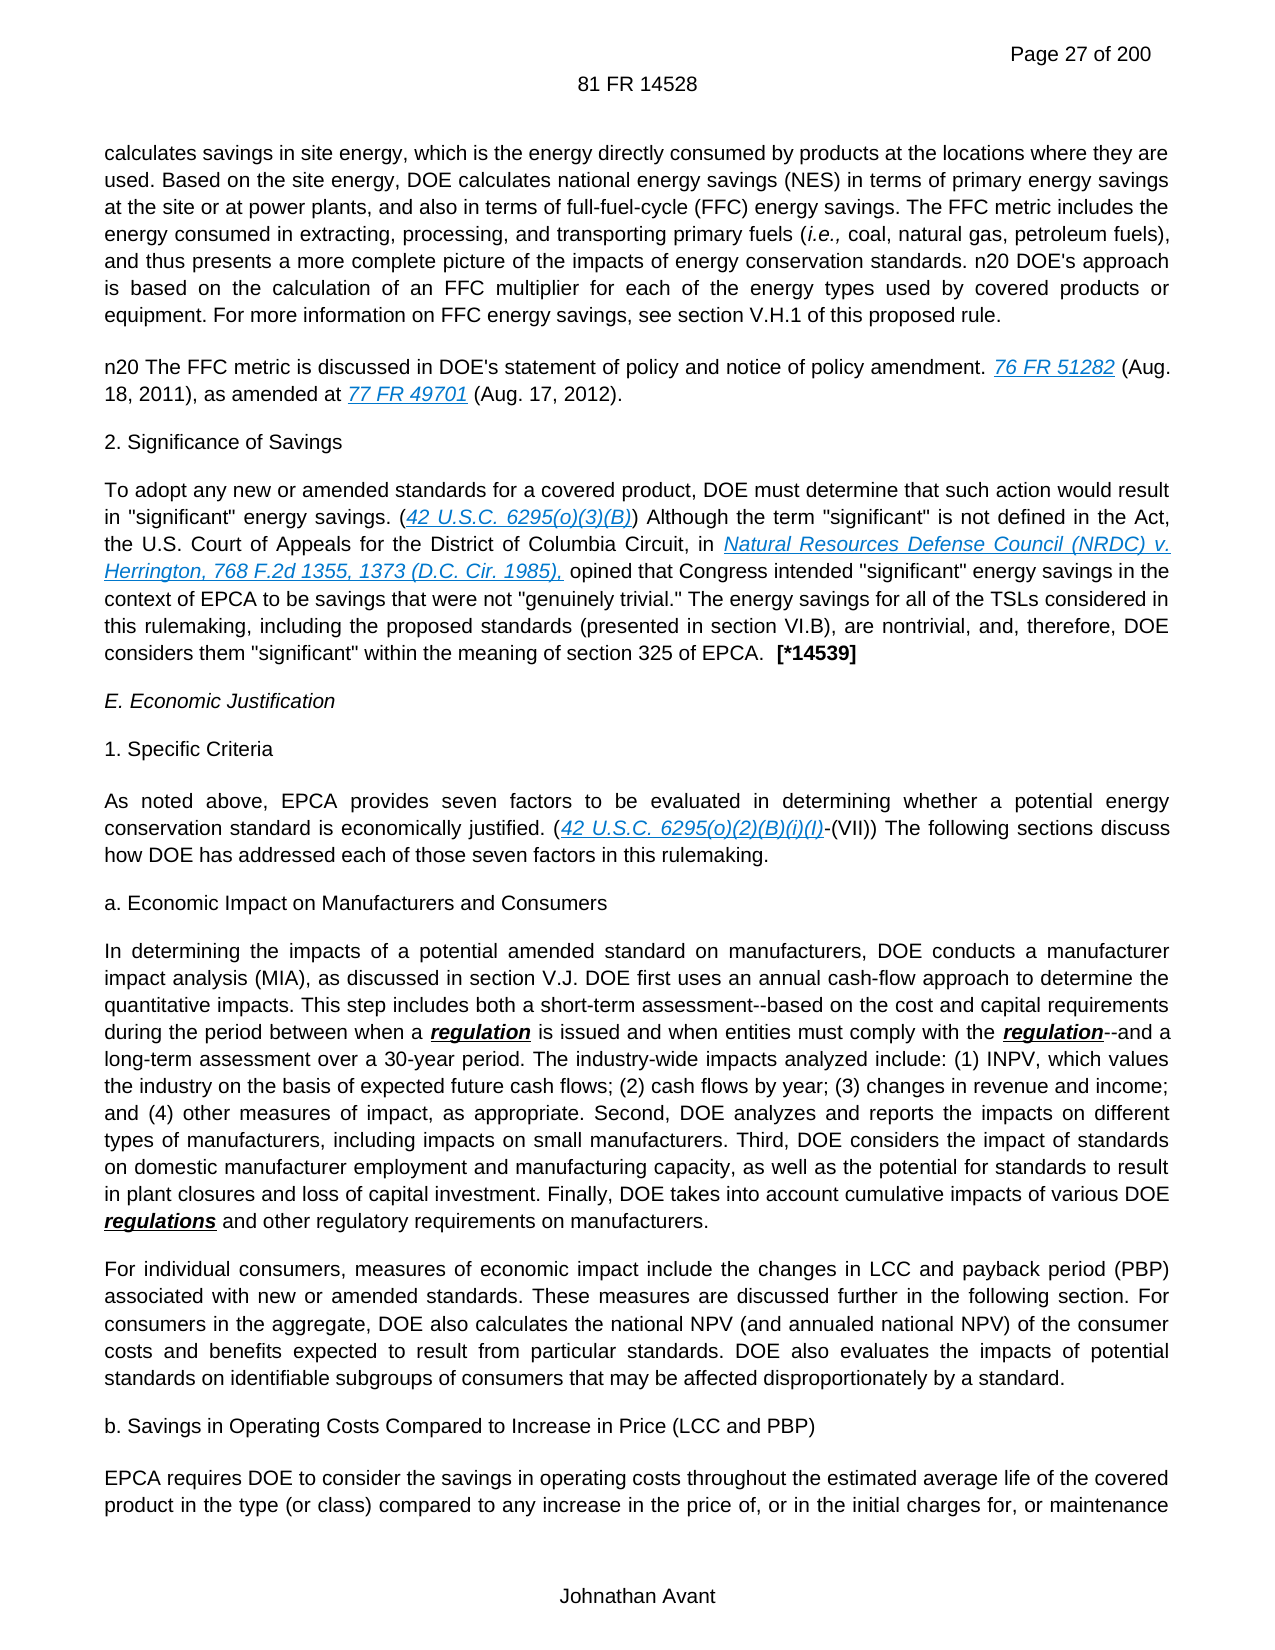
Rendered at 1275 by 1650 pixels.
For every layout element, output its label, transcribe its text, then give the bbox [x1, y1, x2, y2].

text b. Savings in Operating Costs Compared to Increase in Price (LCC and PBP) [104, 1410, 1171, 1437]
text n20 The FFC metric is discussed in DOE's statement of policy and notice of policy amendment. 76 FR 51282 (Aug. 18, 2011), as amended at 77 FR 49701 (Aug. 17, 2012). [104, 352, 1171, 406]
text For individual consumers, measures of economic impact include the changes in LCC and payback period (PBP) associated with new or amended standards. These measures are discussed further in the following section. For consumers in the aggregate, DOE also calculates the national NPV (and annualed national NPV) of the consumer costs and benefits expected to result from particular standards. DOE also evaluates the impacts of potential standards on identifiable subgroups of consumers that may be affected disproportionately by a standard. [104, 1254, 1171, 1389]
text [104, 1462, 1171, 1517]
text To adopt any new or amended standards for a covered product, DOE must determine that such action would result in "significant" energy savings. (42 U.S.C. 6295(o)(3)(B)) Although the term "significant" is not defined in the Act, the U.S. Court of Appeals for the District of Columbia Circuit, in Natural Resources Defense Council (NRDC) v. Herrington, 768 F.2d 1355, 1373 (D.C. Cir. 1985), opined that Congress intended "significant" energy savings in the context of EPCA to be savings that were not "genuinely trivial." The energy savings for all of the TSLs considered in this rulemaking, including the proposed standards (presented in section VI.B), are nontrivial, and, therefore, DOE considers them "significant" within the meaning of section 325 of EPCA. [*14539] [104, 475, 1171, 664]
text 2. Significance of Savings [104, 427, 1171, 454]
text 1. Specific Criteria [104, 733, 1171, 760]
text As noted above, EPCA provides seven factors to be evaluated in determining whether a potential energy conservation standard is economically justified. (42 U.S.C. 6295(o)(2)(B)(i)(I)-(VII)) The following sections discuss how DOE has addressed each of those seven factors in this rulemaking. [104, 785, 1171, 867]
text E. Economic Justification [104, 685, 1171, 712]
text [104, 137, 1171, 327]
text a. Economic Impact on Manufacturers and Consumers [104, 887, 1171, 914]
text In determining the impacts of a potential amended standard on manufacturers, DOE conducts a manufacturer impact analysis (MIA), as discussed in section V.J. DOE first uses an annual cash-flow approach to determine the quantitative impacts. This step includes both a short-term assessment--based on the cost and capital requirements during the period between when a regulation is issued and when entities must comply with the regulation--and a long-term assessment over a 30-year period. The industry-wide impacts analyzed include: (1) INPV, which values the industry on the basis of expected future cash flows; (2) cash flows by year; (3) changes in revenue and income; and (4) other measures of impact, as appropriate. Second, DOE analyzes and reports the impacts on different types of manufacturers, including impacts on small manufacturers. Third, DOE considers the impact of standards on domestic manufacturer employment and manufacturing capacity, as well as the potential for standards to result in plant closures and loss of capital investment. Finally, DOE takes into account cumulative impacts of various DOE regulations and other regulatory requirements on manufacturers. [104, 935, 1171, 1233]
